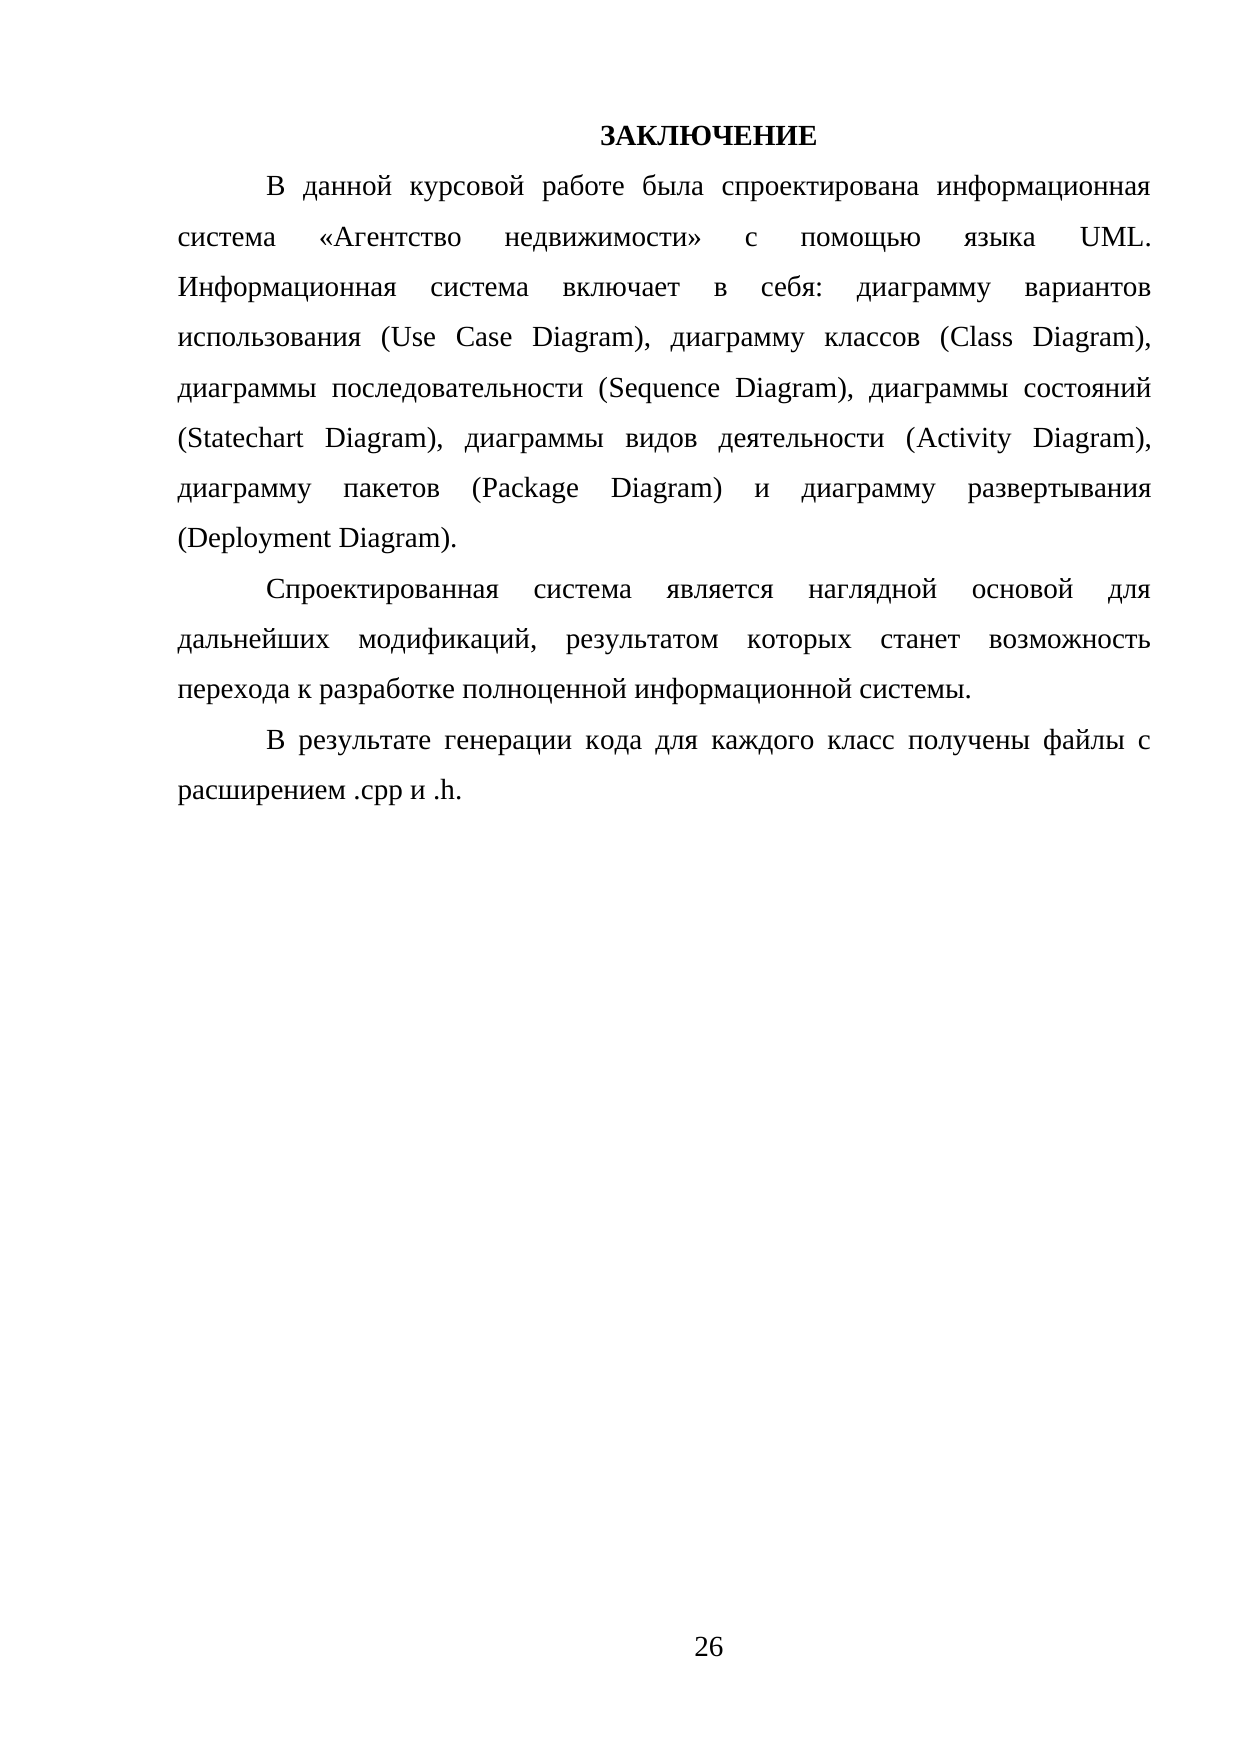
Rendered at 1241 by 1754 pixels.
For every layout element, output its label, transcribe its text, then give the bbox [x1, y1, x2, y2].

text Спроектированная система является наглядной основой для дальнейших модификаций, результатом которых станет возможность перехода к разработке полноценной информационной системы. [177, 571, 1152, 705]
text В данной курсовой работе была спроектирована информационная система «Агентство недвижимости» с помощью языка UML. Информационная система включает в себя: диаграмму вариантов использования (Use Case Diagram), диаграмму классов (Class Diagram), диаграммы последовательности (Sequence Diagram), диаграммы состояний (Statechart Diagram), диаграммы видов деятельности (Activity Diagram), диаграмму пакетов (Package Diagram) и диаграмму развертывания (Deployment Diagram). [177, 168, 1152, 554]
text В результате генерации кода для каждого класс получены файлы с расширением .cpp и .h. [177, 722, 1152, 806]
subtitle ЗАКЛЮЧЕНИЕ [177, 118, 1152, 152]
